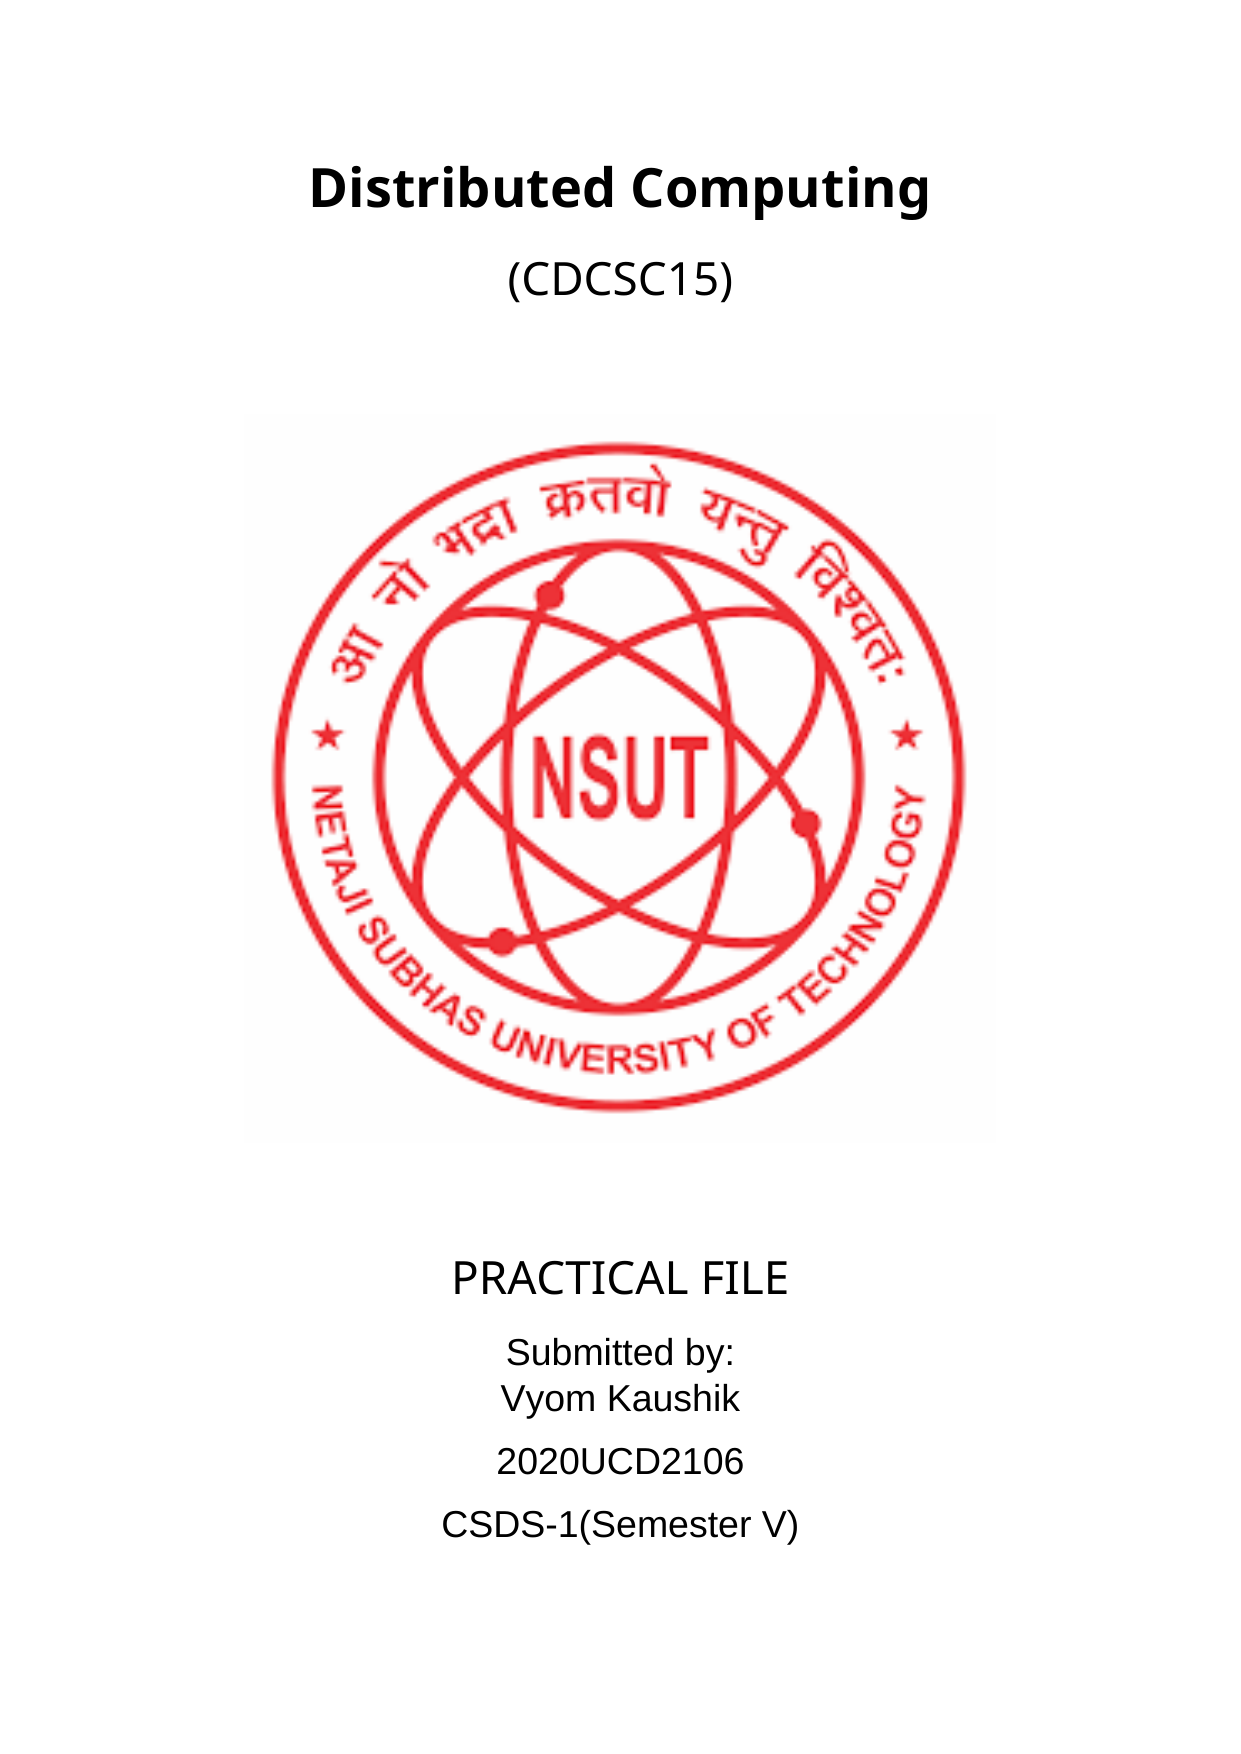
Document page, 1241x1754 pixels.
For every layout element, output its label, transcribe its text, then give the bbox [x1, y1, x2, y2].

text (CDCSC15) [150, 246, 1090, 309]
text Distributed Computing [150, 150, 1090, 224]
text Submitted by: Vyom Kaushik [150, 1330, 1090, 1419]
picture [243, 414, 997, 1143]
text CSDS-1(Semester V) [150, 1503, 1090, 1546]
text 2020UCD2106 [150, 1439, 1090, 1483]
text PRACTICAL FILE [150, 1246, 1090, 1308]
